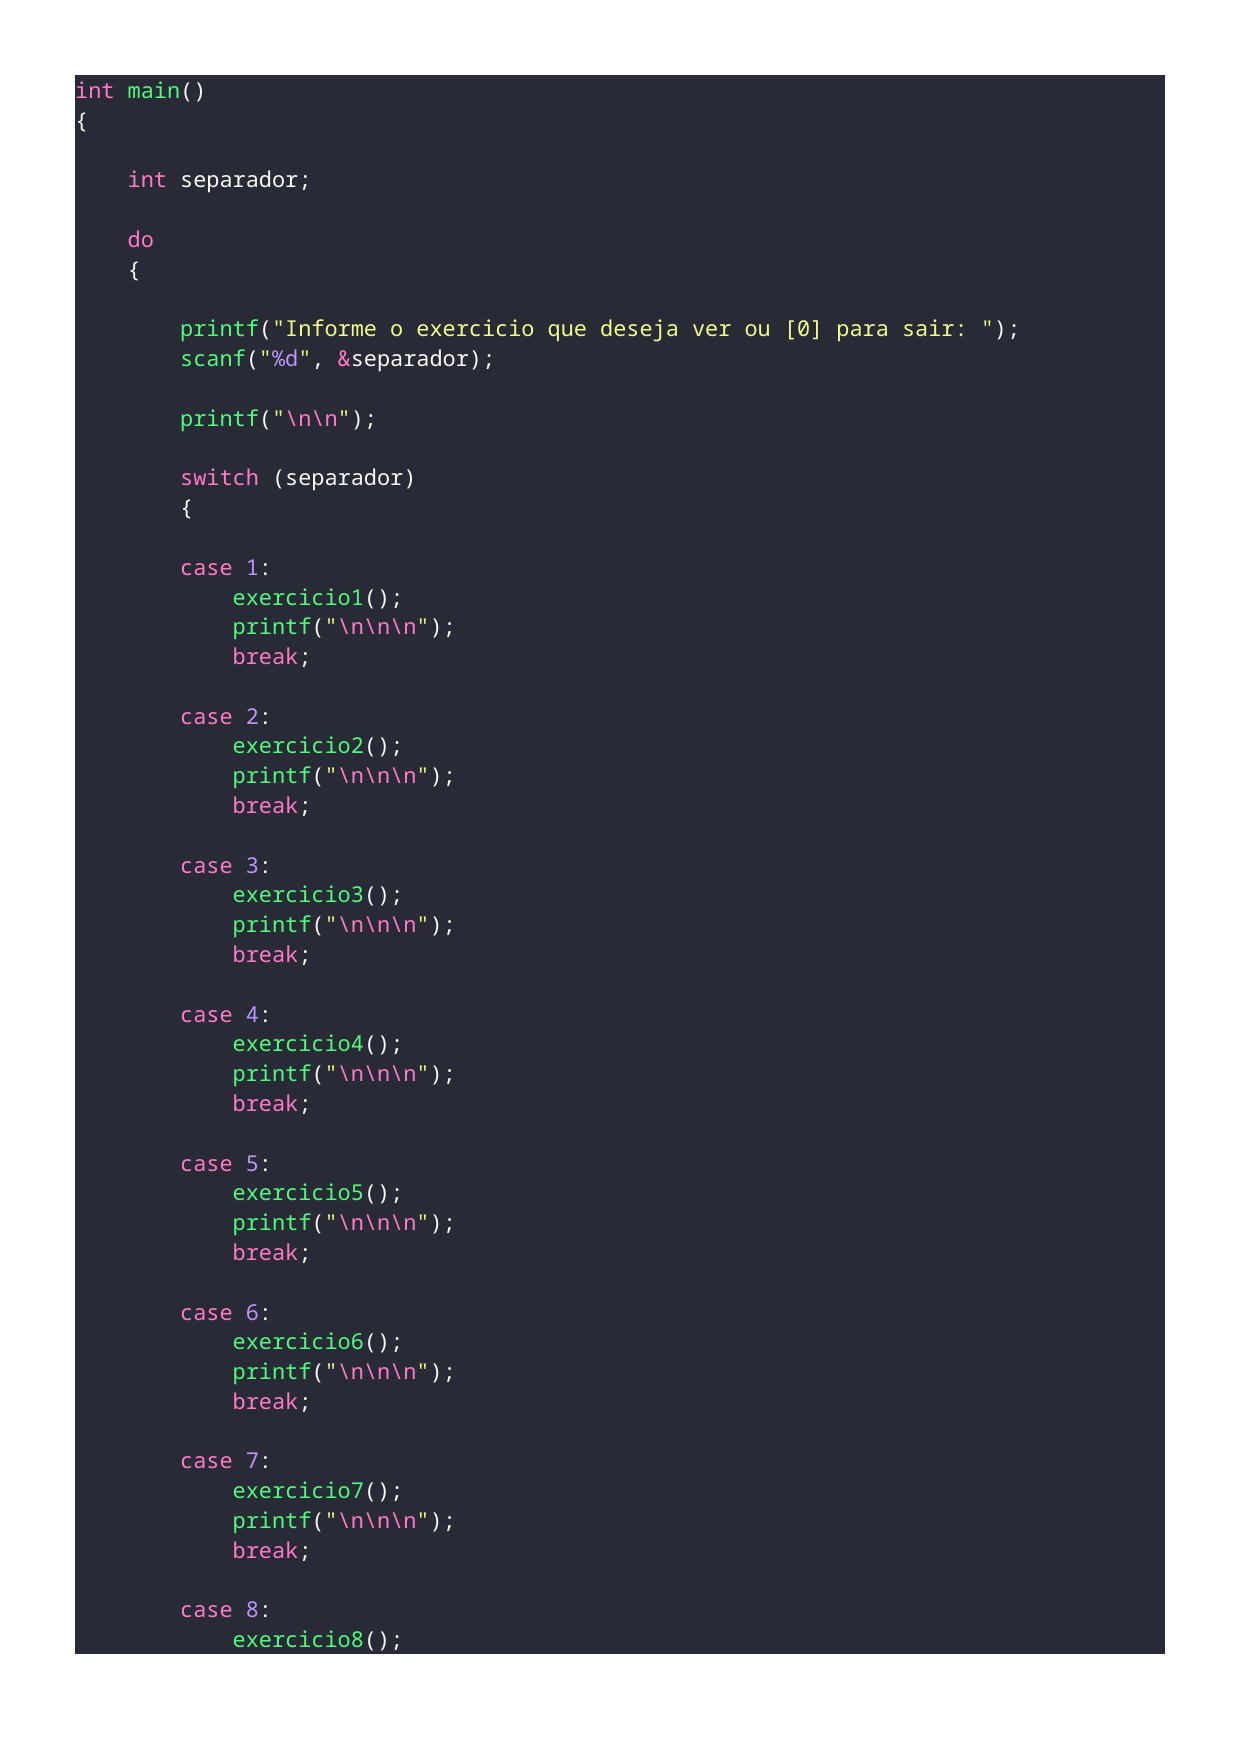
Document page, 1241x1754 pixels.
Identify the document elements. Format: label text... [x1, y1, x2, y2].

text exercicio1(); [75, 581, 1165, 611]
text printf("\n\n\n"); [75, 1505, 1165, 1535]
text int main() [75, 75, 1165, 105]
text break; [75, 790, 1165, 820]
text printf("\n\n\n"); [75, 760, 1165, 790]
text exercicio2(); [75, 730, 1165, 760]
text break; [75, 939, 1165, 969]
text switch (separador) [75, 462, 1165, 492]
text case 6: [75, 1296, 1165, 1326]
text printf("\n\n\n"); [75, 909, 1165, 939]
text printf("\n\n"); [75, 403, 1165, 432]
text break; [75, 1088, 1165, 1118]
text exercicio5(); [75, 1177, 1165, 1207]
text int separador; [75, 164, 1165, 194]
text printf("Informe o exercicio que deseja ver ou [0] para sair: "); [75, 313, 1165, 343]
text exercicio3(); [75, 879, 1165, 909]
text do [75, 224, 1165, 254]
text break; [75, 1535, 1165, 1564]
text printf("\n\n\n"); [75, 1207, 1165, 1237]
text printf("\n\n\n"); [75, 611, 1165, 641]
text exercicio8(); [75, 1624, 1165, 1654]
text exercicio6(); [75, 1326, 1165, 1356]
text printf("\n\n\n"); [75, 1058, 1165, 1088]
text case 7: [75, 1445, 1165, 1475]
text break; [75, 1386, 1165, 1416]
text scanf("%d", &separador); [75, 343, 1165, 373]
text { [75, 105, 1165, 134]
text { [75, 492, 1165, 522]
text case 5: [75, 1147, 1165, 1177]
text case 8: [75, 1594, 1165, 1624]
text exercicio7(); [75, 1475, 1165, 1505]
text exercicio4(); [75, 1028, 1165, 1058]
text case 3: [75, 849, 1165, 879]
text break; [75, 641, 1165, 671]
text break; [75, 1237, 1165, 1267]
text { [75, 254, 1165, 283]
text case 1: [75, 552, 1165, 581]
text case 4: [75, 998, 1165, 1028]
text case 2: [75, 701, 1165, 730]
text printf("\n\n\n"); [75, 1356, 1165, 1386]
